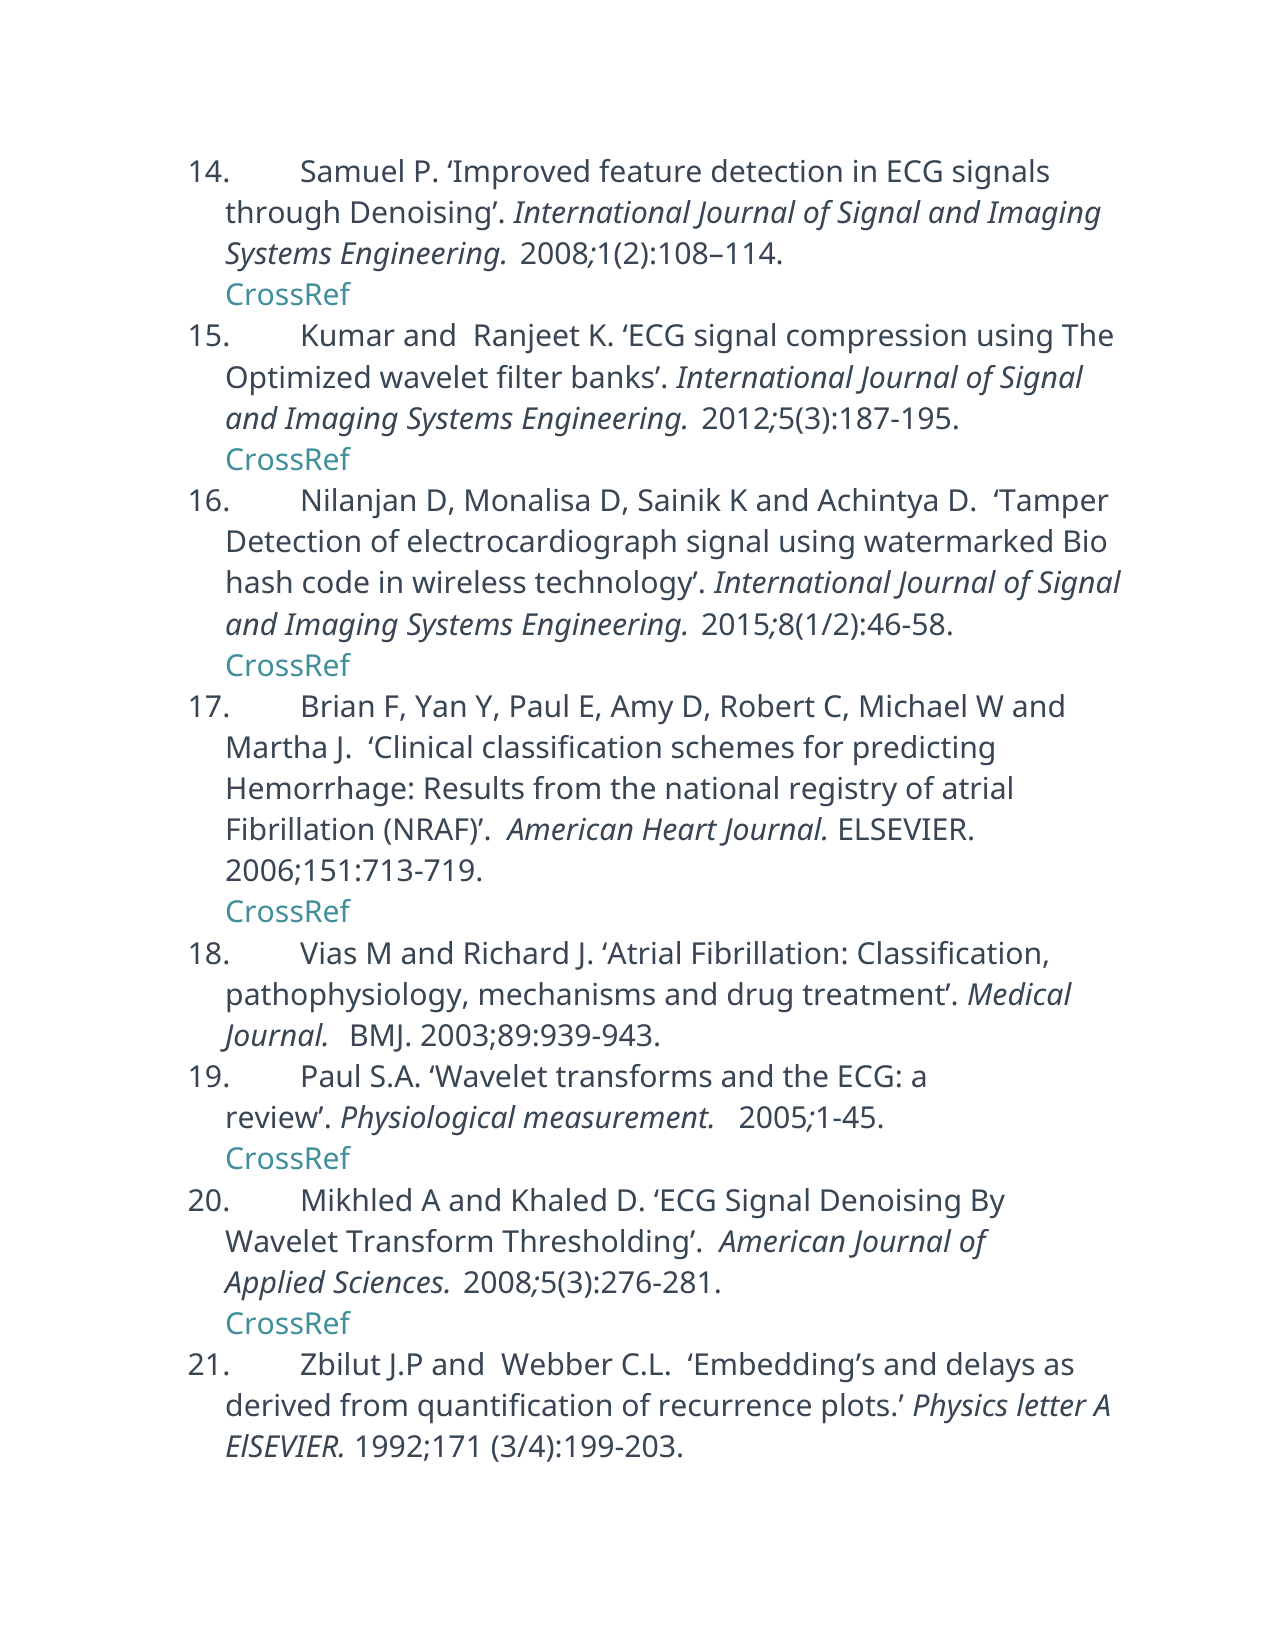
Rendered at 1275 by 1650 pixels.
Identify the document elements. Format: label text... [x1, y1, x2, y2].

list Nilanjan D, Monalisa D, Sainik K and Achintya D. ‘Tamper Detection of electrocardiograph signal using watermarked Bio hash code in wireless technology’. International Journal of Signal and Imaging Systems Engineering. 2015;8(1/2):46-58. CrossRef [187, 479, 1125, 685]
list Samuel P. ‘Improved feature detection in ECG signals through Denoising’. International Journal of Signal and Imaging Systems Engineering. 2008;1(2):108–114. CrossRef [187, 150, 1125, 314]
list Mikhled A and Khaled D. ‘ECG Signal Denoising By Wavelet Transform Thresholding’. American Journal of Applied Sciences. 2008;5(3):276-281. CrossRef [187, 1179, 1125, 1343]
list Paul S.A. ‘Wavelet transforms and the ECG: a review’. Physiological measurement. 2005;1-45. CrossRef [187, 1055, 1125, 1179]
list Zbilut J.P and Webber C.L. ‘Embedding’s and delays as derived from quantification of recurrence plots.’ Physics letter A ElSEVIER. 1992;171 (3/4):199-203. [187, 1343, 1125, 1467]
list Vias M and Richard J. ‘Atrial Fibrillation: Classification, pathophysiology, mechanisms and drug treatment’. Medical Journal. BMJ. 2003;89:939-943. [187, 932, 1125, 1055]
list Brian F, Yan Y, Paul E, Amy D, Robert C, Michael W and Martha J. ‘Clinical classification schemes for predicting Hemorrhage: Results from the national registry of atrial Fibrillation (NRAF)’. American Heart Journal. ELSEVIER. 2006;151:713-719. CrossRef [187, 685, 1125, 932]
list Kumar and Ranjeet K. ‘ECG signal compression using The Optimized wavelet filter banks’. International Journal of Signal and Imaging Systems Engineering. 2012;5(3):187-195. CrossRef [187, 314, 1125, 479]
